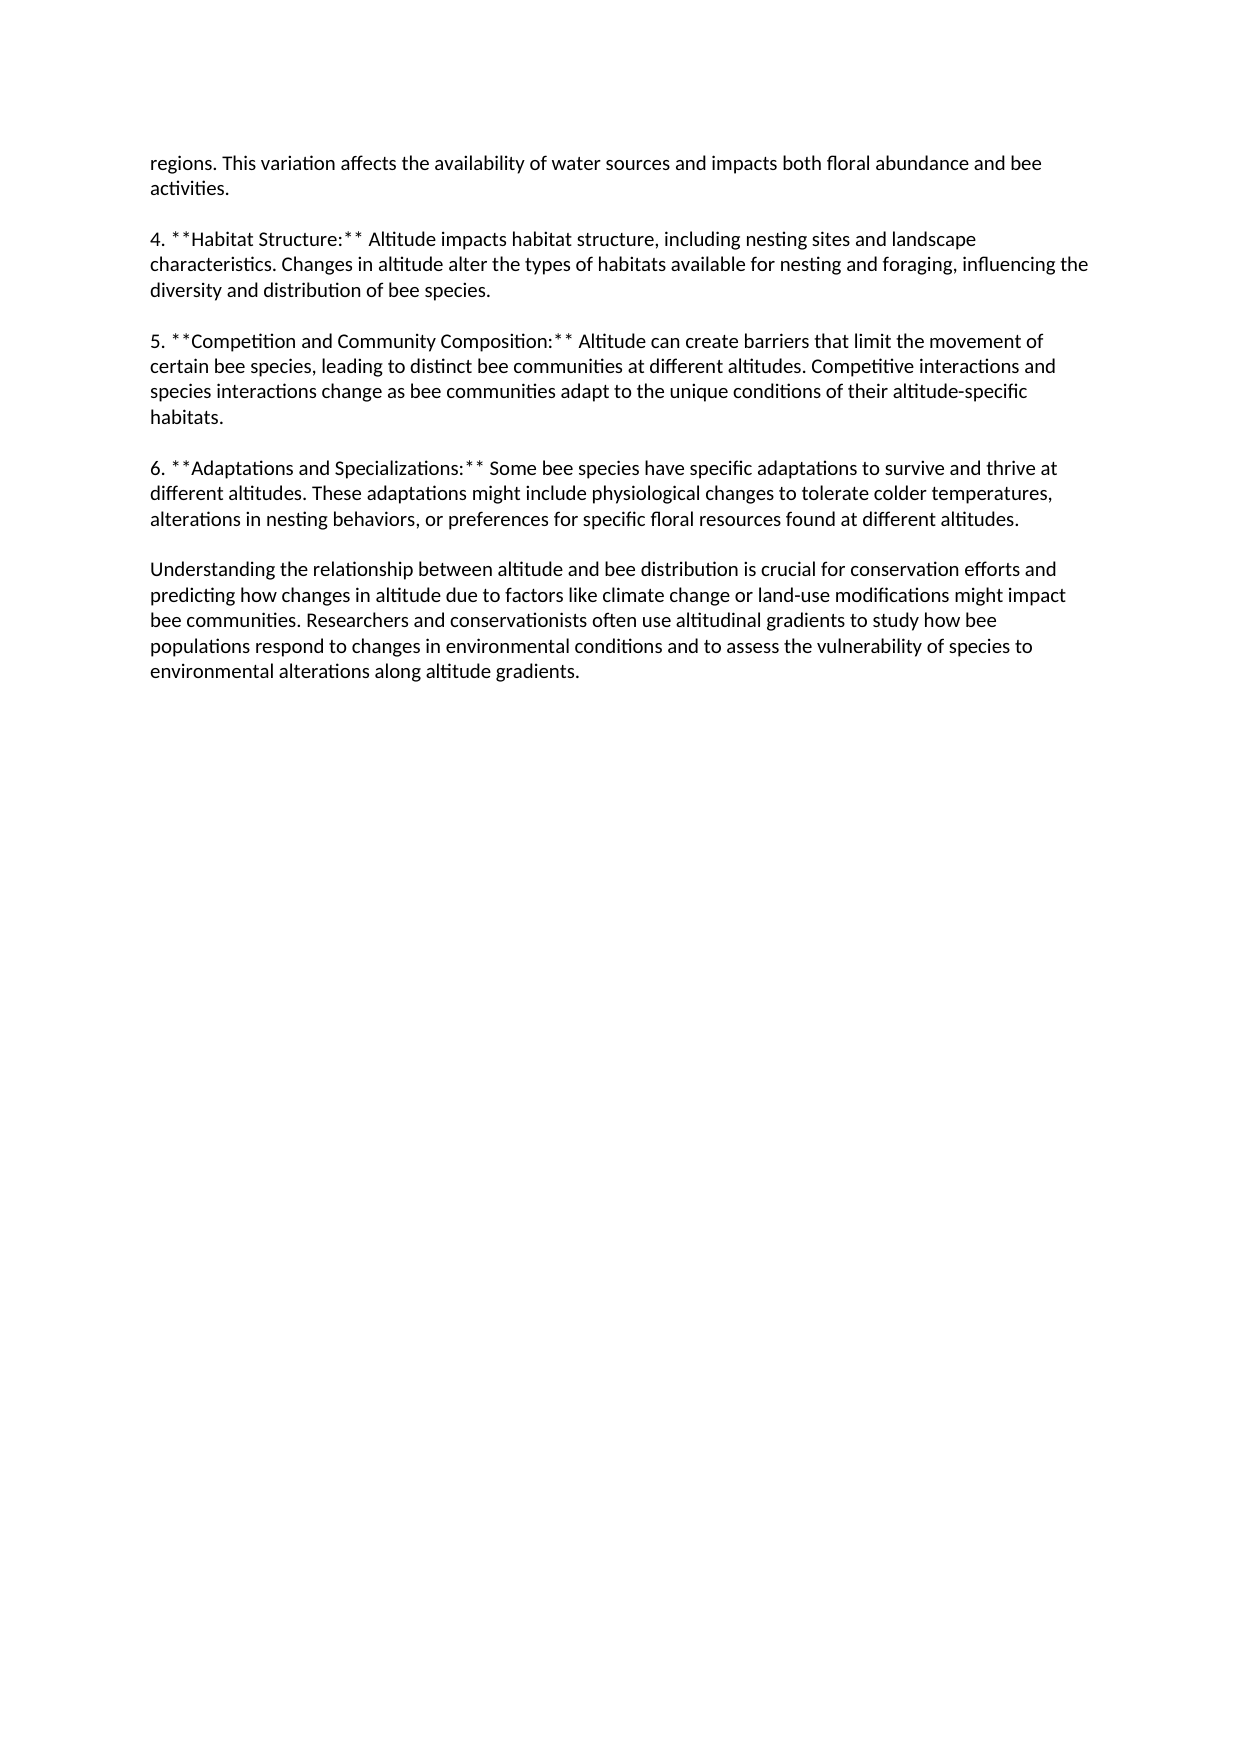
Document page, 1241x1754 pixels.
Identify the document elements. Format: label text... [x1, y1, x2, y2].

text 4. **Habitat Structure:** Altitude impacts habitat structure, including nesting sites and landscape characteristics. Changes in altitude alter the types of habitats available for nesting and foraging, influencing the diversity and distribution of bee species. [150, 226, 1090, 302]
text 6. **Adaptations and Specializations:** Some bee species have specific adaptations to survive and thrive at different altitudes. These adaptations might include physiological changes to tolerate colder temperatures, alterations in nesting behaviors, or preferences for specific floral resources found at different altitudes. [150, 455, 1090, 531]
text Understanding the relationship between altitude and bee distribution is crucial for conservation efforts and predicting how changes in altitude due to factors like climate change or land-use modifications might impact bee communities. Researchers and conservationists often use altitudinal gradients to study how bee populations respond to changes in environmental conditions and to assess the vulnerability of species to environmental alterations along altitude gradients. [150, 557, 1090, 684]
text 5. **Competition and Community Composition:** Altitude can create barriers that limit the movement of certain bee species, leading to distinct bee communities at different altitudes. Competitive interactions and species interactions change as bee communities adapt to the unique conditions of their altitude-specific habitats. [150, 328, 1090, 429]
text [150, 150, 1090, 201]
